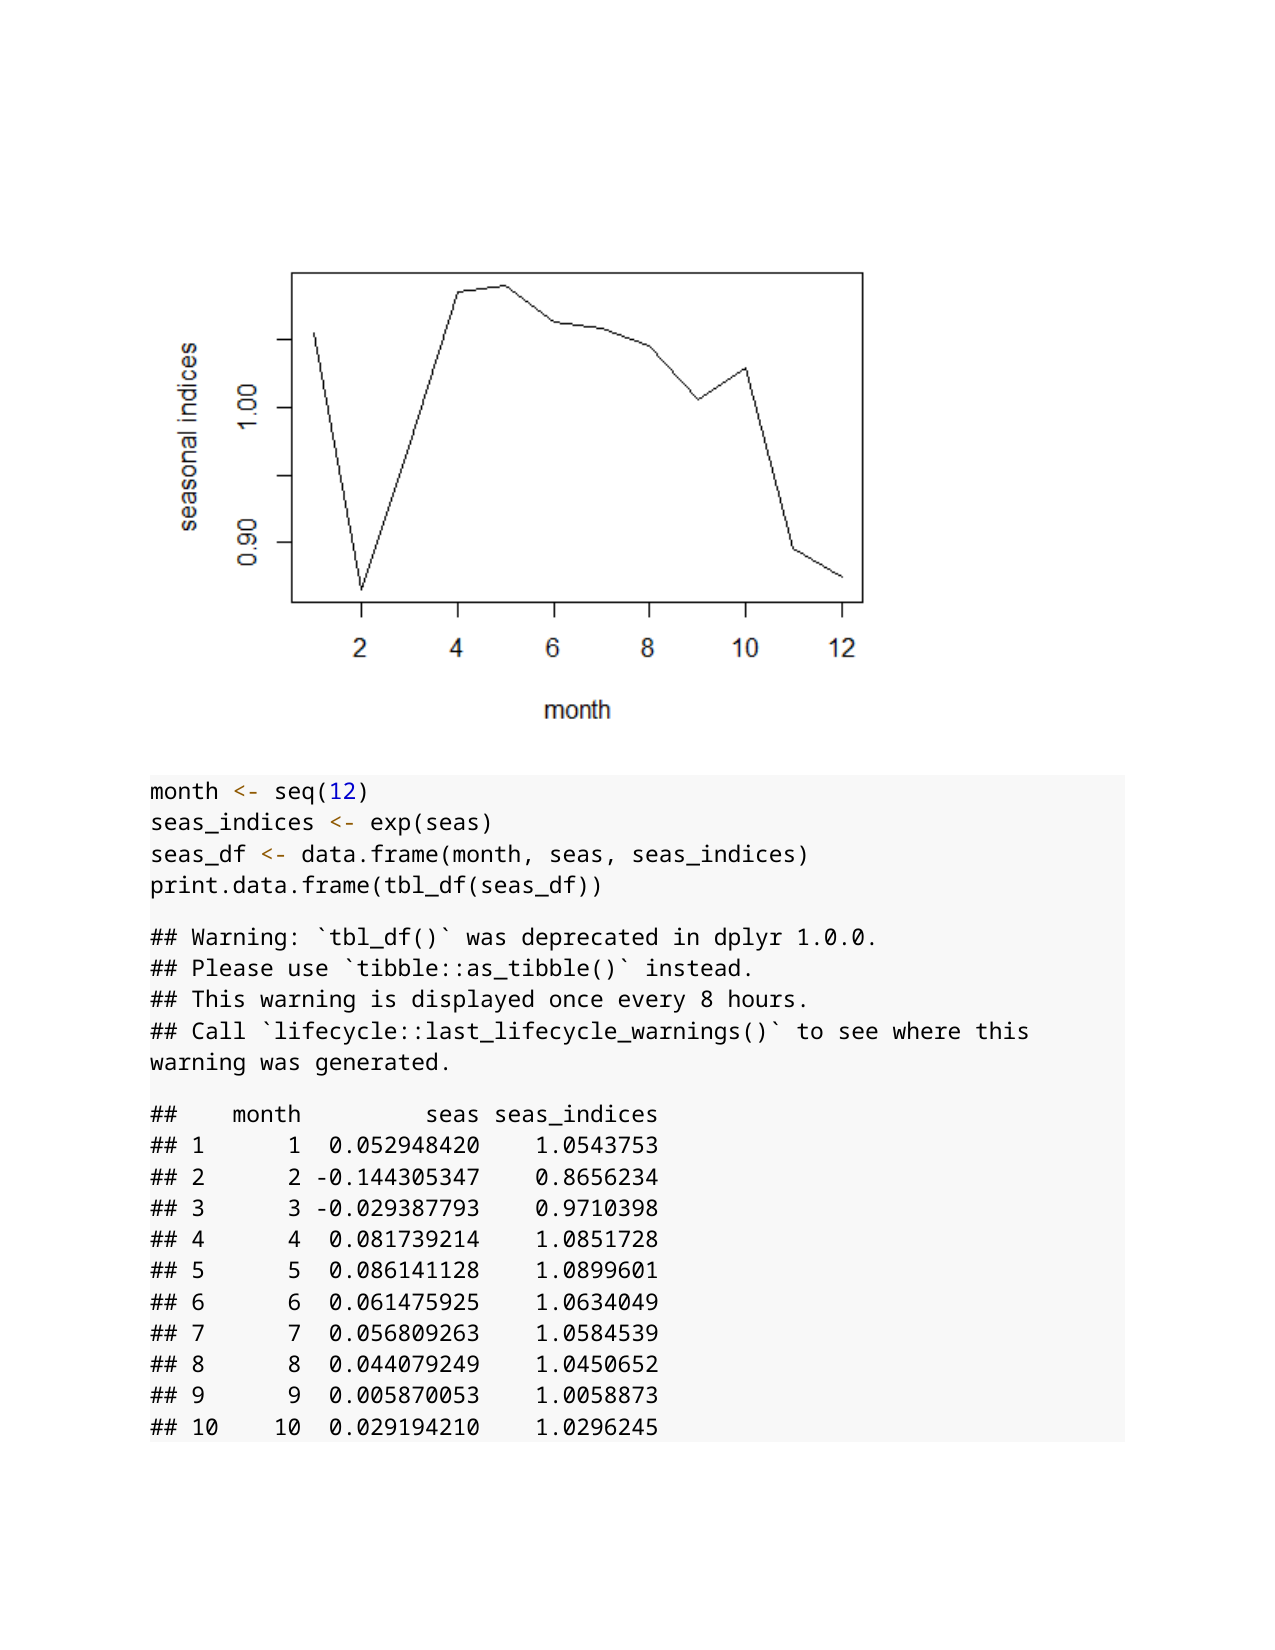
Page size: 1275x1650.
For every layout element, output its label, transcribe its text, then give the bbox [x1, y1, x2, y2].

text month <- seq(12) seas_indices <- exp(seas) seas_df <- data.frame(month, seas, seas_indices) print.data.frame(tbl_df(seas_df)) [370, 775, 1125, 900]
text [150, 1098, 1125, 1442]
text ## Warning: `tbl_df()` was deprecated in dplyr 1.0.0. ## Please use `tibble::as_tibble()` instead. ## This warning is displayed once every 8 hours. ## Call `lifecycle::last_lifecycle_warnings()` to see where this warning was generated. [150, 921, 1125, 1077]
picture [168, 150, 927, 757]
